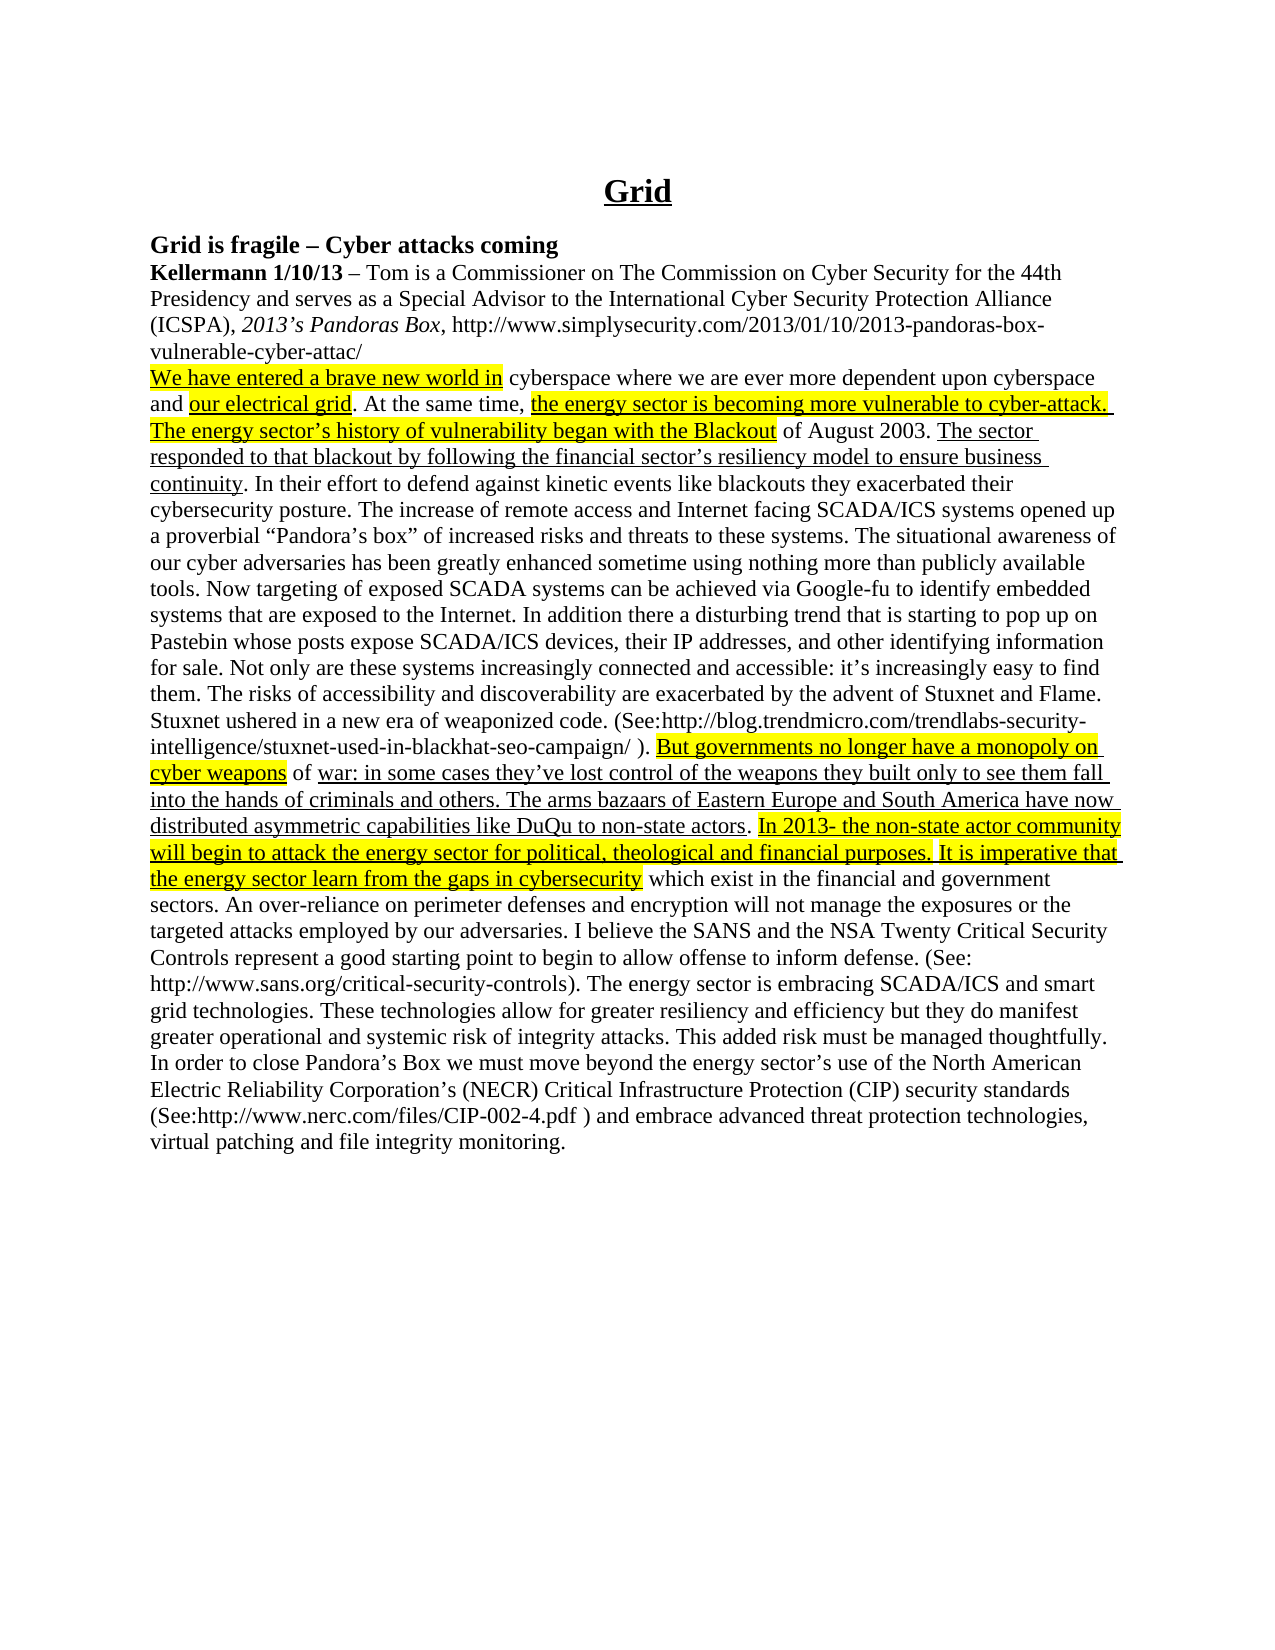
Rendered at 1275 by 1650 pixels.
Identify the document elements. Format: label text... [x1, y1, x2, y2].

text We have entered a brave new world in cyberspace where we are ever more dependent upon cyberspace and our electrical grid. At the same time, the energy sector is becoming more vulnerable to cyber-attack. The energy sector’s history of vulnerability began with the Blackout of August 2003. The sector responded to that blackout by following the financial sector’s resiliency model to ensure business continuity. In their effort to defend against kinetic events like blackouts they exacerbated their cybersecurity posture. The increase of remote access and Internet facing SCADA/ICS systems opened up a proverbial “Pandora’s box” of increased risks and threats to these systems. The situational awareness of our cyber adversaries has been greatly enhanced sometime using nothing more than publicly available tools. Now targeting of exposed SCADA systems can be achieved via Google-fu to identify embedded systems that are exposed to the Internet. In addition there a disturbing trend that is starting to pop up on Pastebin whose posts expose SCADA/ICS devices, their IP addresses, and other identifying information for sale. Not only are these systems increasingly connected and accessible: it’s increasingly easy to find them. The risks of accessibility and discoverability are exacerbated by the advent of Stuxnet and Flame. Stuxnet ushered in a new era of weaponized code. (See:http://blog.trendmicro.com/trendlabs-security-intelligence/stuxnet-used-in-blackhat-seo-campaign/ ). But governments no longer have a monopoly on cyber weapons of war: in some cases they’ve lost control of the weapons they built only to see them fall into the hands of criminals and others. The arms bazaars of Eastern Europe and South America have now distributed asymmetric capabilities like DuQu to non-state actors. In 2013- the non-state actor community will begin to attack the energy sector for political, theological and financial purposes. It is imperative that the energy sector learn from the gaps in cybersecurity which exist in the financial and government sectors. An over-reliance on perimeter defenses and encryption will not manage the exposures or the targeted attacks employed by our adversaries. I believe the SANS and the NSA Twenty Critical Security Controls represent a good starting point to begin to allow offense to inform defense. (See: http://www.sans.org/critical-security-controls). The energy sector is embracing SCADA/ICS and smart grid technologies. These technologies allow for greater resiliency and efficiency but they do manifest greater operational and systemic risk of integrity attacks. This added risk must be managed thoughtfully. In order to close Pandora’s Box we must move beyond the energy sector’s use of the North American Electric Reliability Corporation’s (NECR) Critical Infrastructure Protection (CIP) security standards (See:http://www.nerc.com/files/CIP-002-4.pdf ) and embrace advanced threat protection technologies, virtual patching and file integrity monitoring. [150, 364, 1125, 1155]
subtitle Grid [150, 171, 1125, 209]
text Kellermann 1/10/13 – Tom is a Commissioner on The Commission on Cyber Security for the 44th Presidency and serves as a Special Advisor to the International Cyber Security Protection Alliance (ICSPA), 2013’s Pandoras Box, http://www.simplysecurity.com/2013/01/10/2013-pandoras-box-vulnerable-cyber-attac/ [150, 259, 1125, 364]
subtitle Grid is fragile – Cyber attacks coming [150, 230, 1125, 259]
